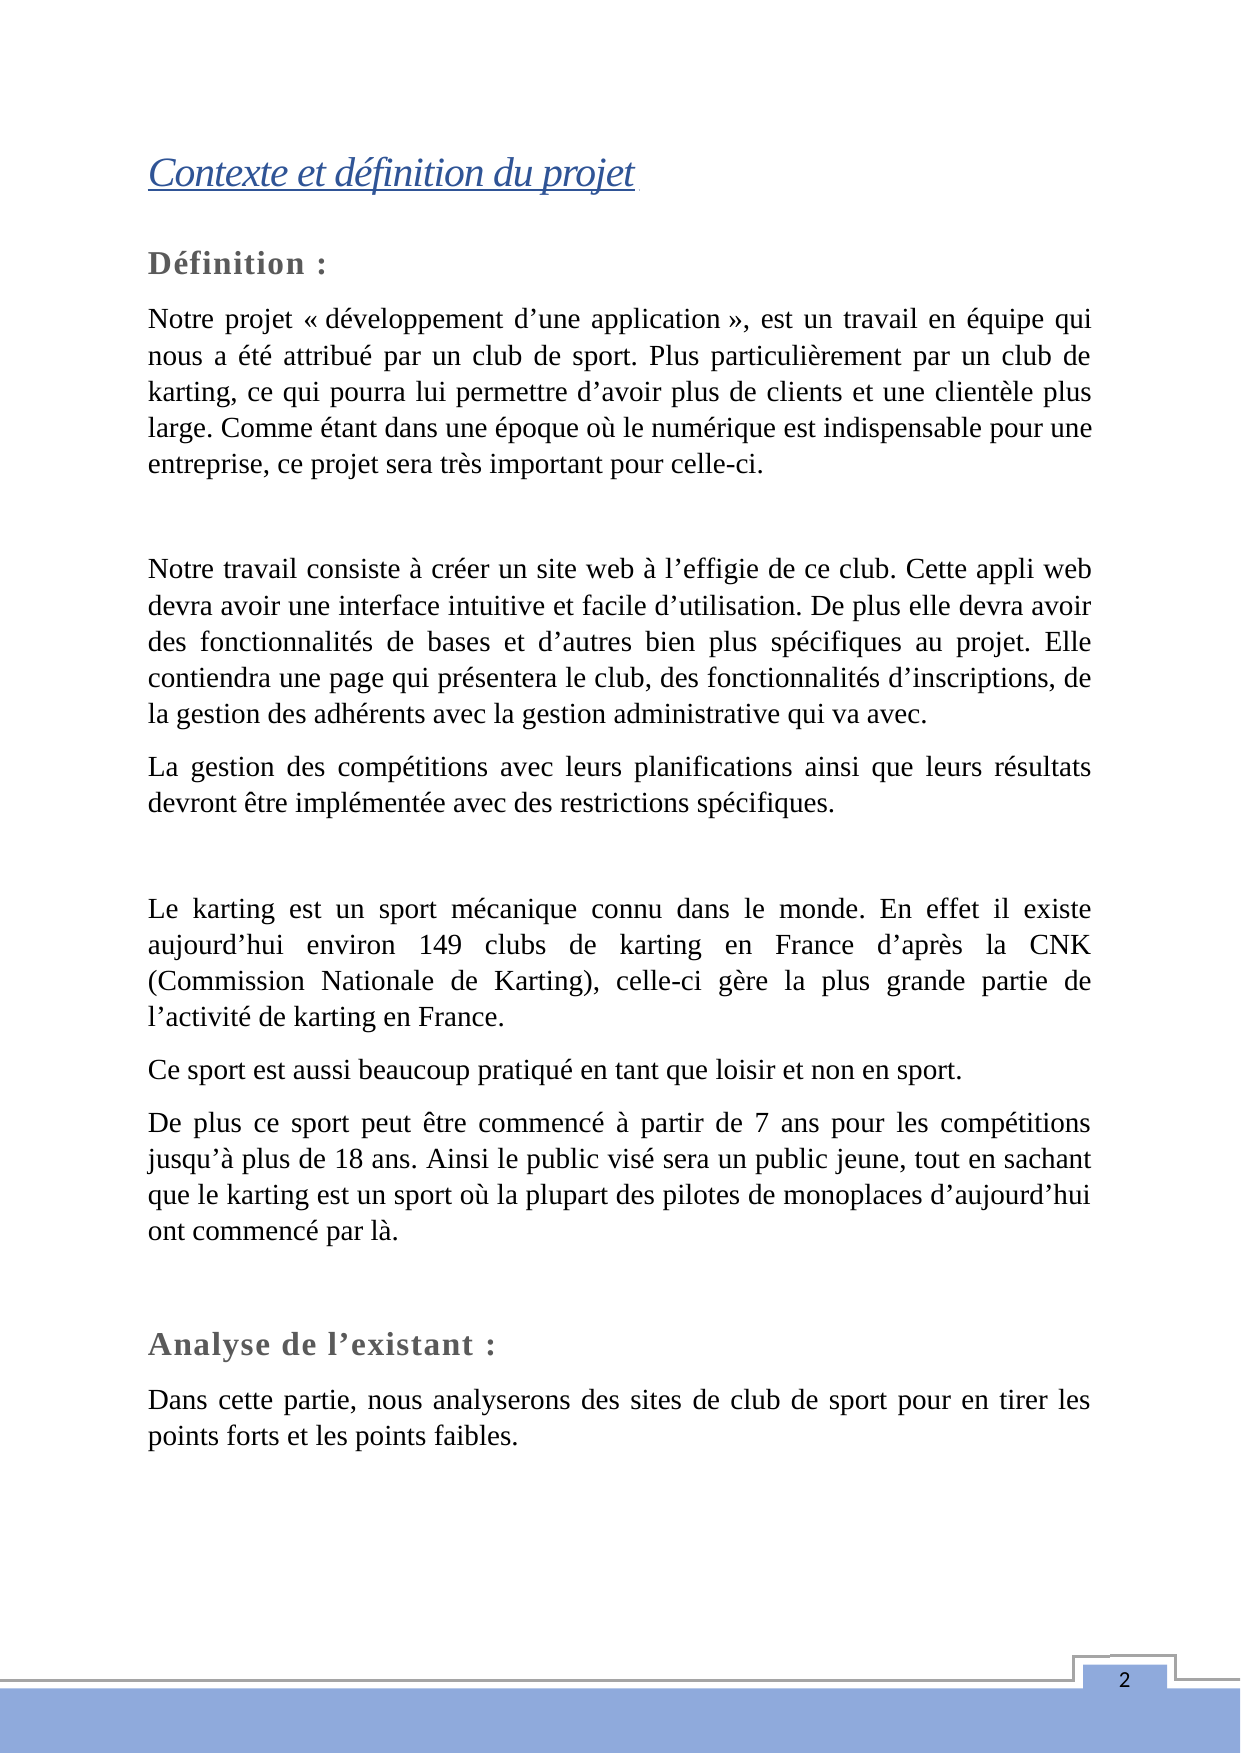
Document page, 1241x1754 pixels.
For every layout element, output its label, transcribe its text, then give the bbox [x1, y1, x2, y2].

text Ce sport est aussi beaucoup pratiqué en tant que loisir et non en sport. [148, 1052, 1093, 1086]
text La gestion des compétitions avec leurs planifications ainsi que leurs résultats devront être implémentée avec des restrictions spécifiques. [148, 749, 1093, 819]
text Dans cette partie, nous analyserons des sites de club de sport pour en tirer les points forts et les points faibles. [148, 1382, 1093, 1452]
title Contexte et définition du projet [148, 148, 1093, 196]
subtitle Définition : [148, 243, 1093, 282]
text Le karting est un sport mécanique connu dans le monde. En effet il existe aujourd’hui environ 149 clubs de karting en France d’après la CNK (Commission Nationale de Karting), celle-ci gère la plus grande partie de l’activité de karting en France. [148, 891, 1093, 1033]
text De plus ce sport peut être commencé à partir de 7 ans pour les compétitions jusqu’à plus de 18 ans. Ainsi le public visé sera un public jeune, tout en sachant que le karting est un sport où la plupart des pilotes de monoplaces d’aujourd’hui ont commencé par là. [148, 1105, 1093, 1247]
text Notre projet « développement d’une application », est un travail en équipe qui nous a été attribué par un club de sport. Plus particulièrement par un club de karting, ce qui pourra lui permettre d’avoir plus de clients et une clientèle plus large. Comme étant dans une époque où le numérique est indispensable pour une entreprise, ce projet sera très important pour celle-ci. [148, 301, 1093, 479]
subtitle Analyse de l’existant : [148, 1324, 1093, 1362]
text Notre travail consiste à créer un site web à l’effigie de ce club. Cette appli web devra avoir une interface intuitive et facile d’utilisation. De plus elle devra avoir des fonctionnalités de bases et d’autres bien plus spécifiques au projet. Elle contiendra une page qui présentera le club, des fonctionnalités d’inscriptions, de la gestion des adhérents avec la gestion administrative qui va avec. [148, 552, 1093, 730]
